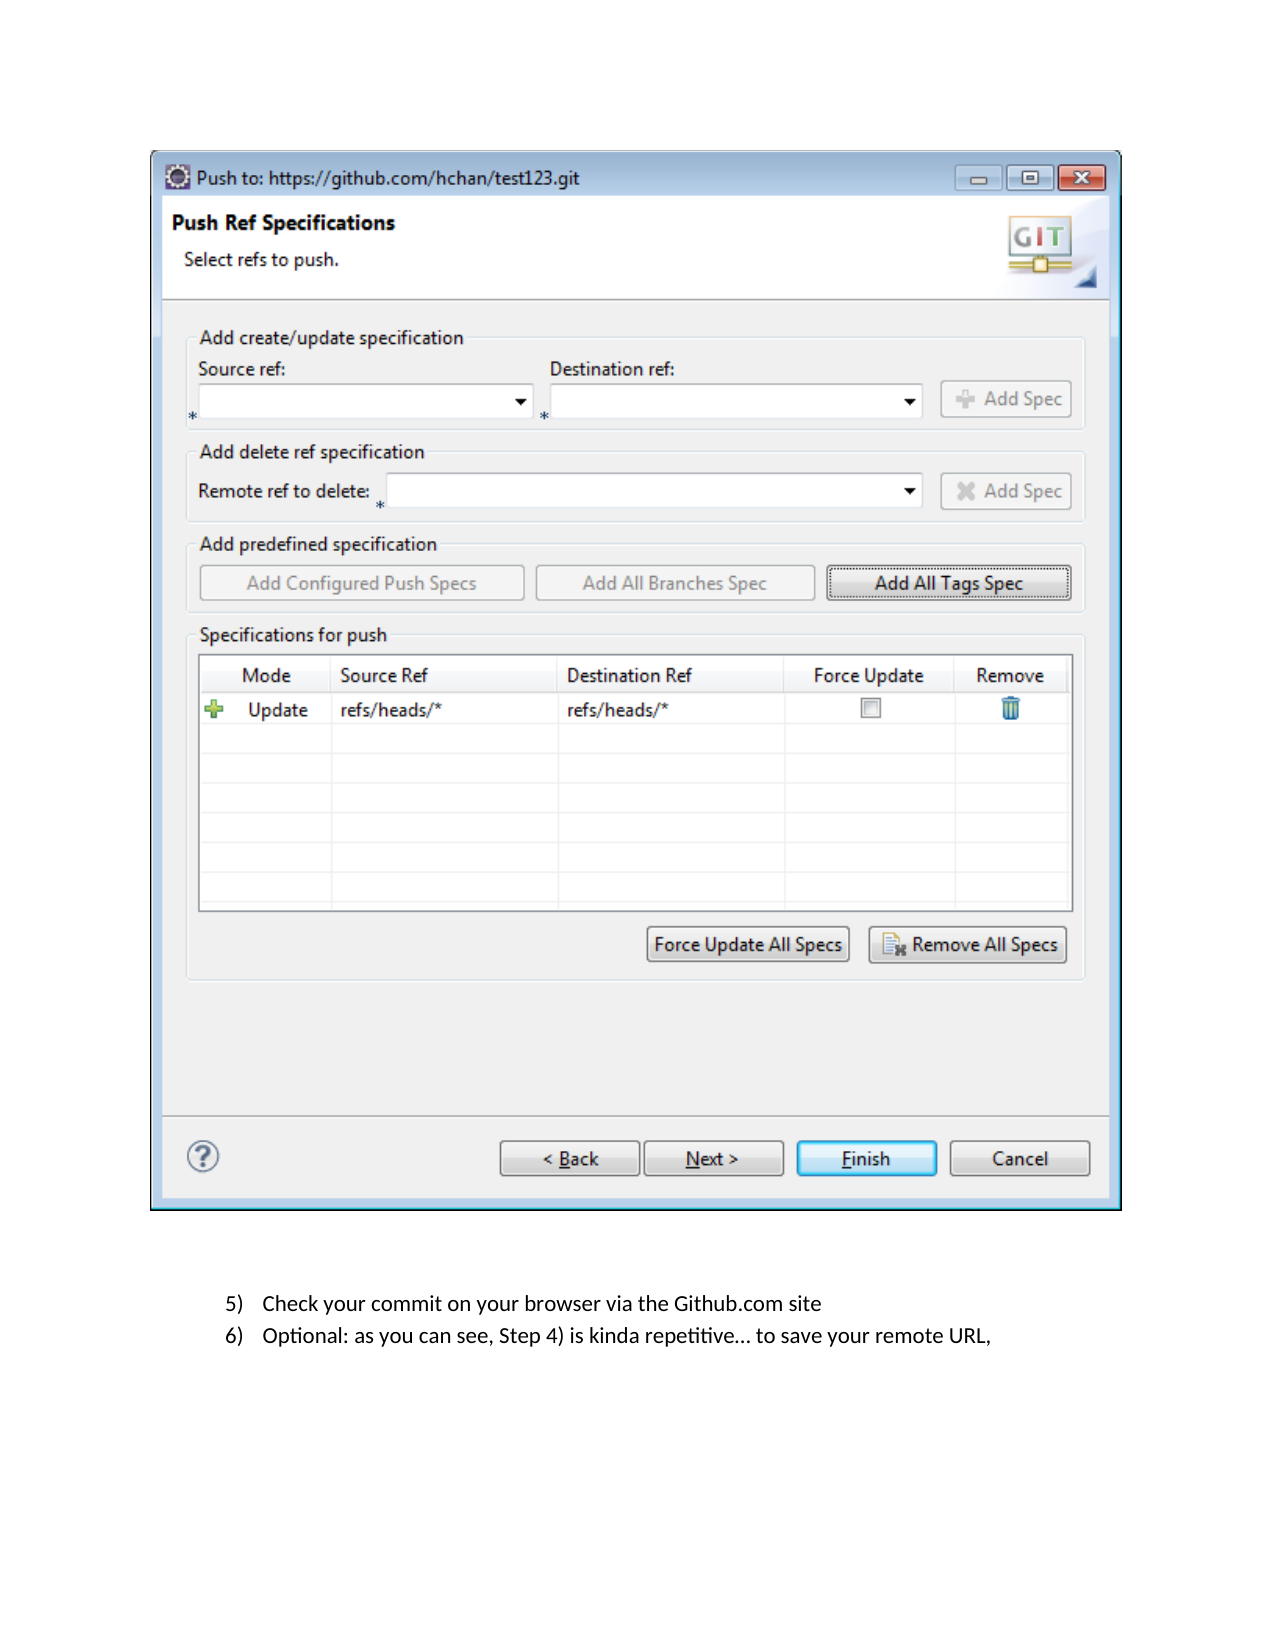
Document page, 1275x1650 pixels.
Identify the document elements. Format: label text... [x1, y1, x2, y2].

list Check your commit on your browser via the Github.com site [225, 1289, 1125, 1317]
list Optional: as you can see, Step 4) is kinda repetitive… to save your remote URL, [225, 1321, 1125, 1349]
picture [150, 150, 1122, 1211]
